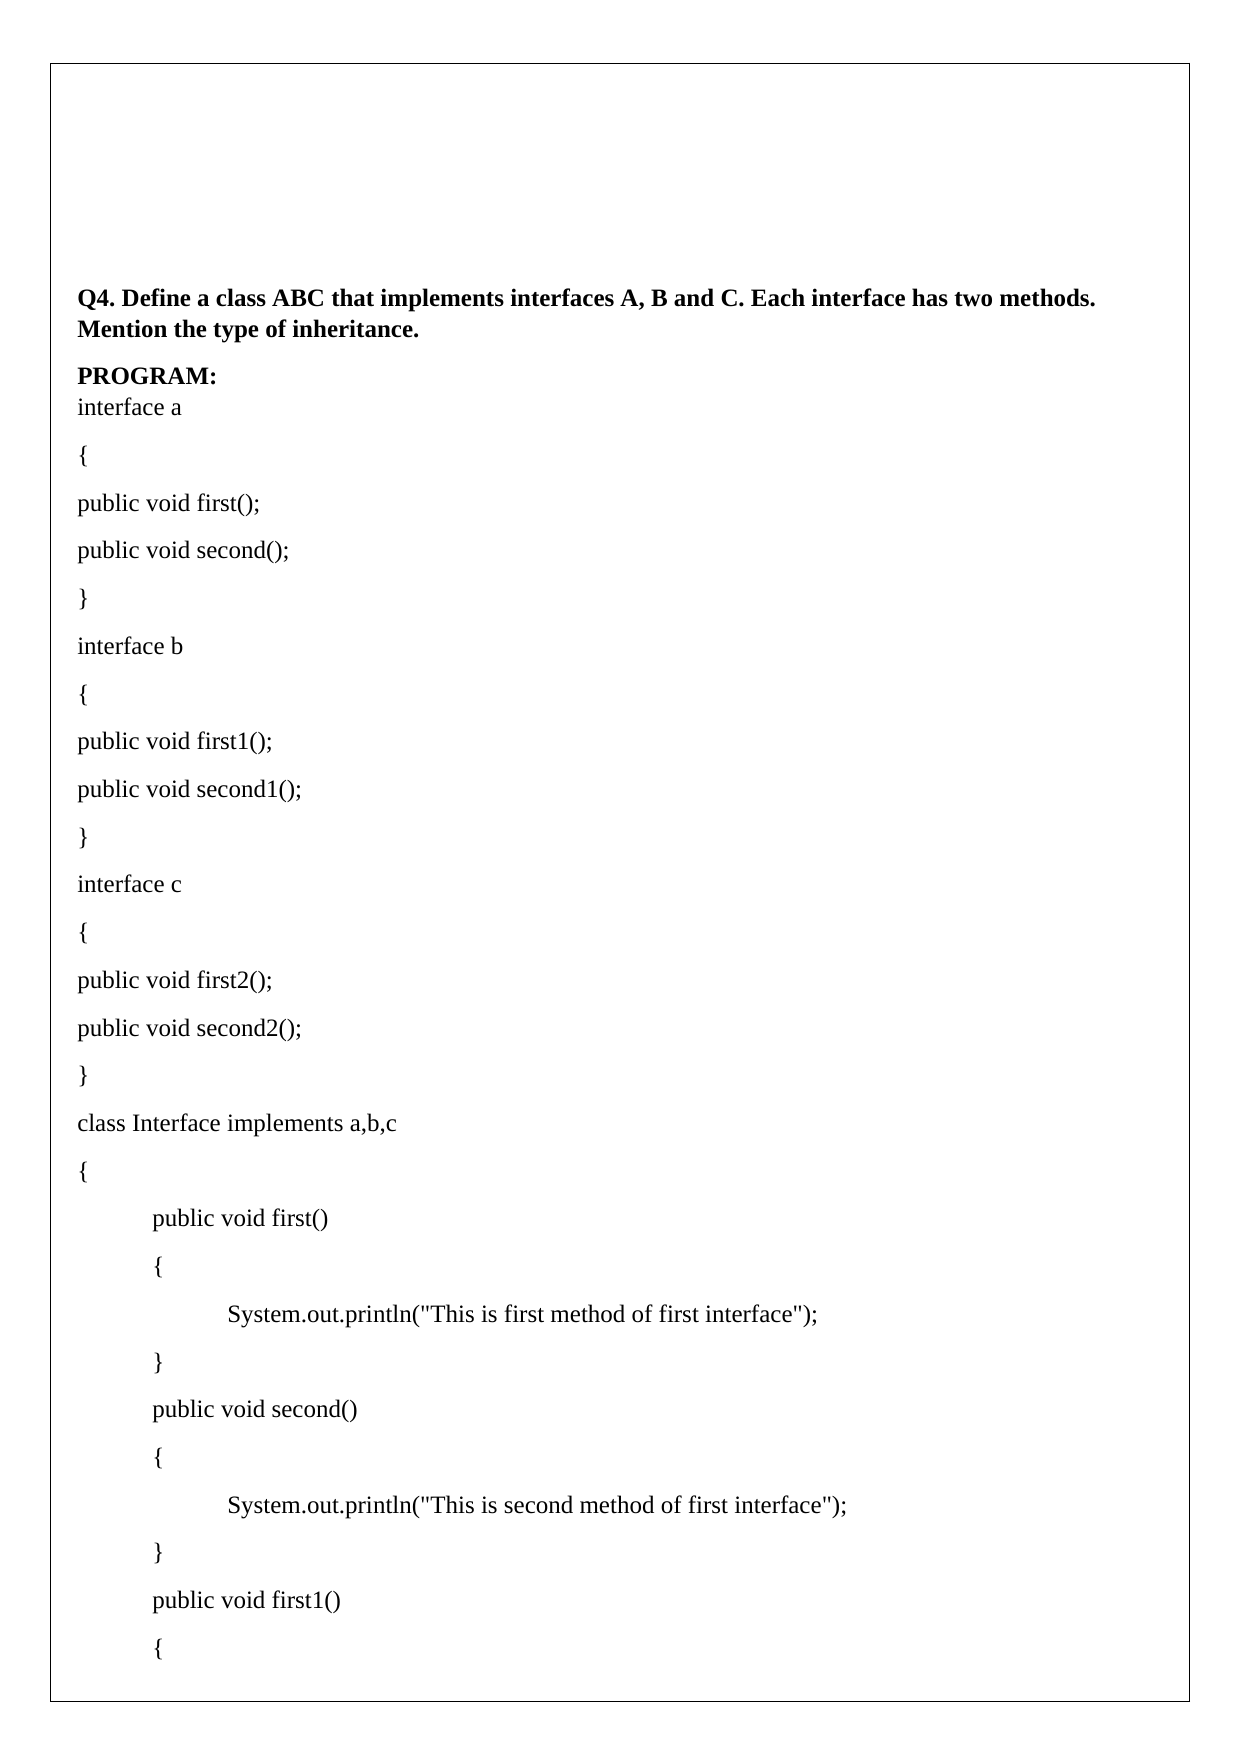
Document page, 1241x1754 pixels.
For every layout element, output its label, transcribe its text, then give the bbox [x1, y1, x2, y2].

text PROGRAM: interface a [77, 361, 1103, 421]
text System.out.println("This is first method of first interface"); [77, 1299, 1103, 1328]
text { [77, 440, 1103, 469]
text { [77, 917, 1103, 946]
text public void first1() [77, 1585, 1103, 1614]
text System.out.println("This is second method of first interface"); [77, 1490, 1103, 1518]
text public void first() [77, 1203, 1103, 1232]
text } [77, 1060, 1103, 1089]
text public void first2(); [77, 965, 1103, 994]
text { [77, 1442, 1103, 1471]
text { [77, 1251, 1103, 1280]
text { [77, 1633, 1103, 1662]
text public void first(); [77, 488, 1103, 517]
text } [77, 822, 1103, 851]
text public void first1(); [77, 726, 1103, 755]
text class Interface implements a,b,c [77, 1108, 1103, 1137]
text public void second1(); [77, 774, 1103, 803]
text { [77, 679, 1103, 707]
text } [77, 1347, 1103, 1375]
text { [77, 1156, 1103, 1184]
text } [77, 1537, 1103, 1566]
text Q4. Define a class ABC that implements interfaces A, B and C. Each interface has two methods. Mention the type of inheritance. [77, 283, 1103, 342]
text } [77, 583, 1103, 612]
text public void second() [77, 1394, 1103, 1423]
text public void second(); [77, 536, 1103, 564]
text interface b [77, 631, 1103, 660]
text public void second2(); [77, 1013, 1103, 1041]
text interface c [77, 869, 1103, 898]
